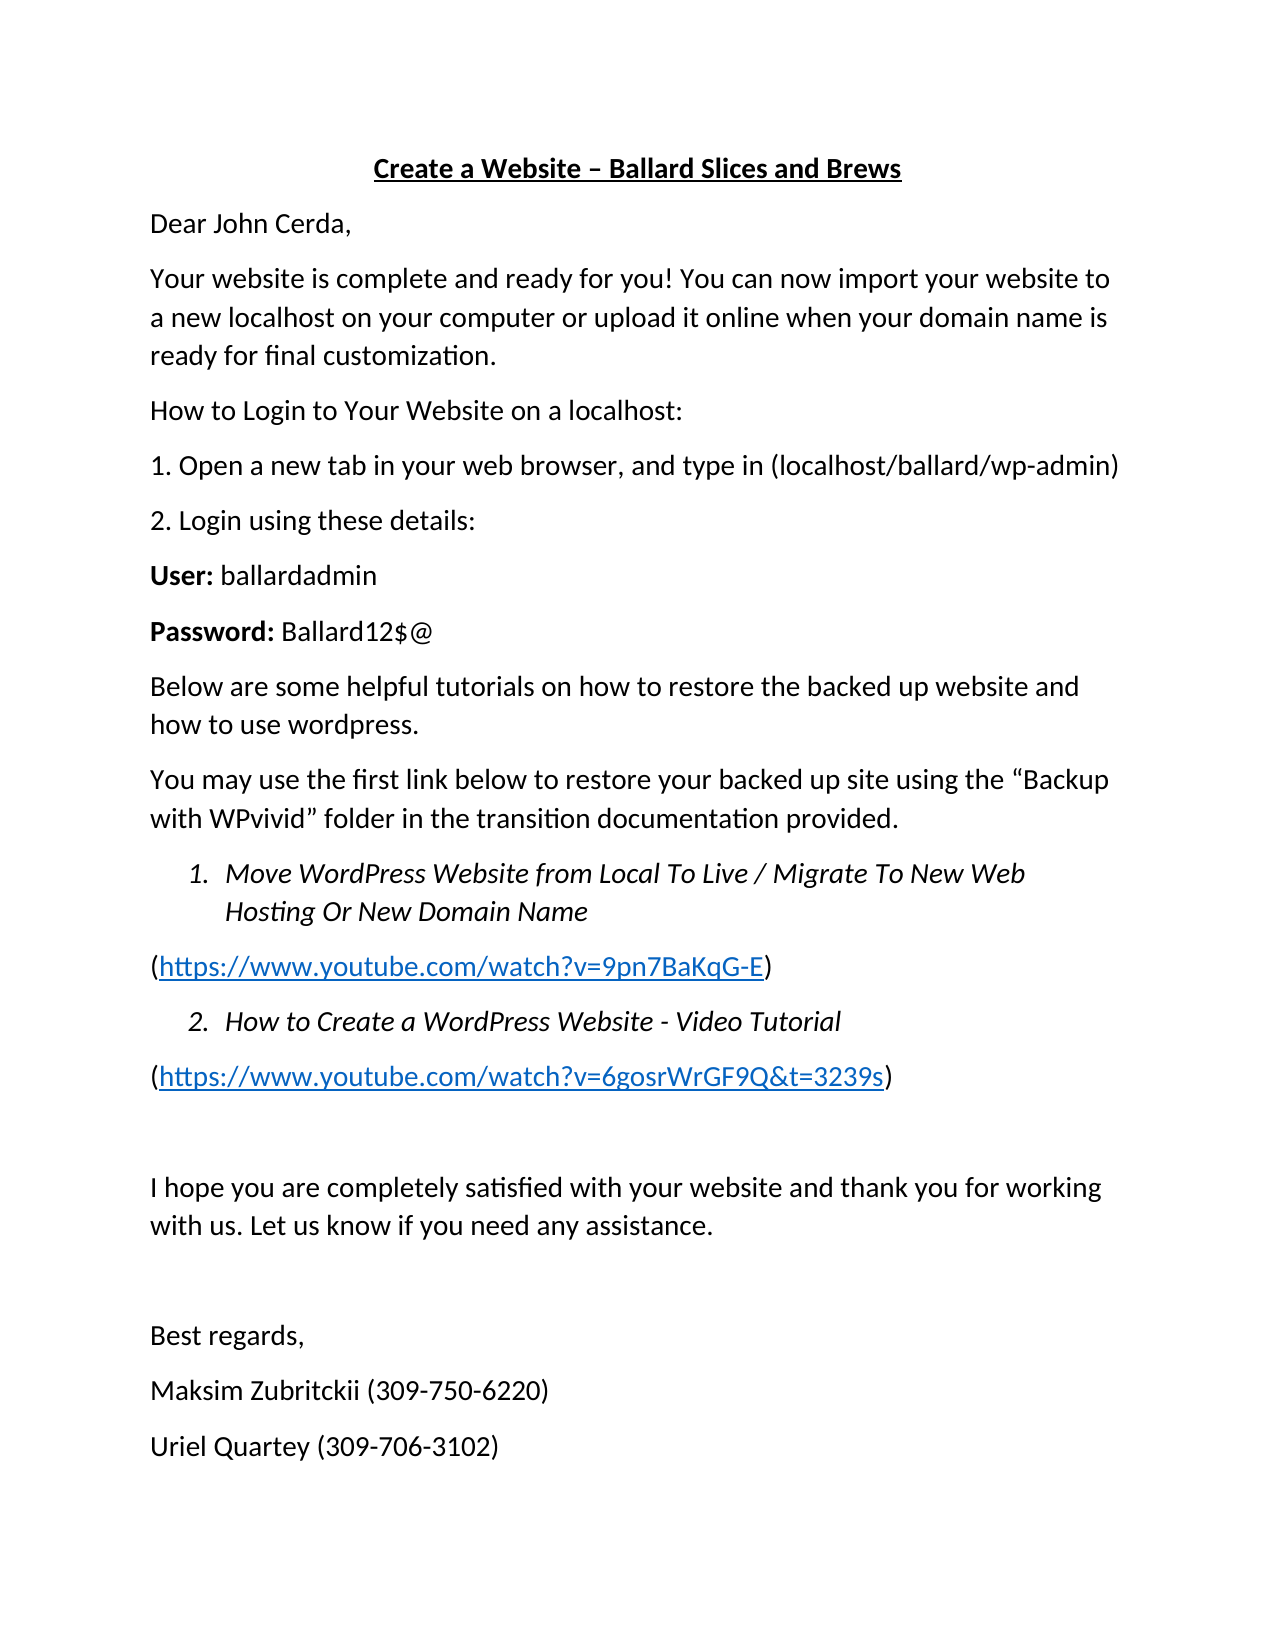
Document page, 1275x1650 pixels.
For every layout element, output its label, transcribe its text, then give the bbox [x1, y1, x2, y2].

text Password: Ballard12$@ [150, 613, 1125, 648]
text Uriel Quartey (309-706-3102) [150, 1428, 1125, 1463]
text I hope you are completely satisfied with your website and thank you for working with us. Let us know if you need any assistance. [150, 1169, 1125, 1243]
text Below are some helpful tutorials on how to restore the backed up website and how to use wordpress. [150, 668, 1125, 742]
list Move WordPress Website from Local To Live / Migrate To New Web Hosting Or New Domain Name [187, 855, 1125, 929]
text Your website is complete and ready for you! You can now import your website to a new localhost on your computer or upload it online when your domain name is ready for final customization. [150, 260, 1125, 373]
text Maksim Zubritckii (309-750-6220) [150, 1372, 1125, 1408]
text (https://www.youtube.com/watch?v=9pn7BaKqG-E) [150, 948, 1125, 984]
text How to Login to Your Website on a localhost: [150, 392, 1125, 428]
text (https://www.youtube.com/watch?v=6gosrWrGF9Q&t=3239s) [150, 1058, 1125, 1094]
text 2. Login using these details: [150, 502, 1125, 538]
text User: ballardadmin [150, 557, 1125, 593]
list How to Create a WordPress Website - Video Tutorial [187, 1003, 1125, 1039]
text Best regards, [150, 1317, 1125, 1353]
text 1. Open a new tab in your web browser, and type in (localhost/ballard/wp-admin) [150, 447, 1125, 483]
text You may use the first link below to restore your backed up site using the “Backup with WPvivid” folder in the transition documentation provided. [150, 761, 1125, 835]
text Create a Website – Ballard Slices and Brews [150, 150, 1125, 186]
text Dear John Cerda, [150, 205, 1125, 241]
